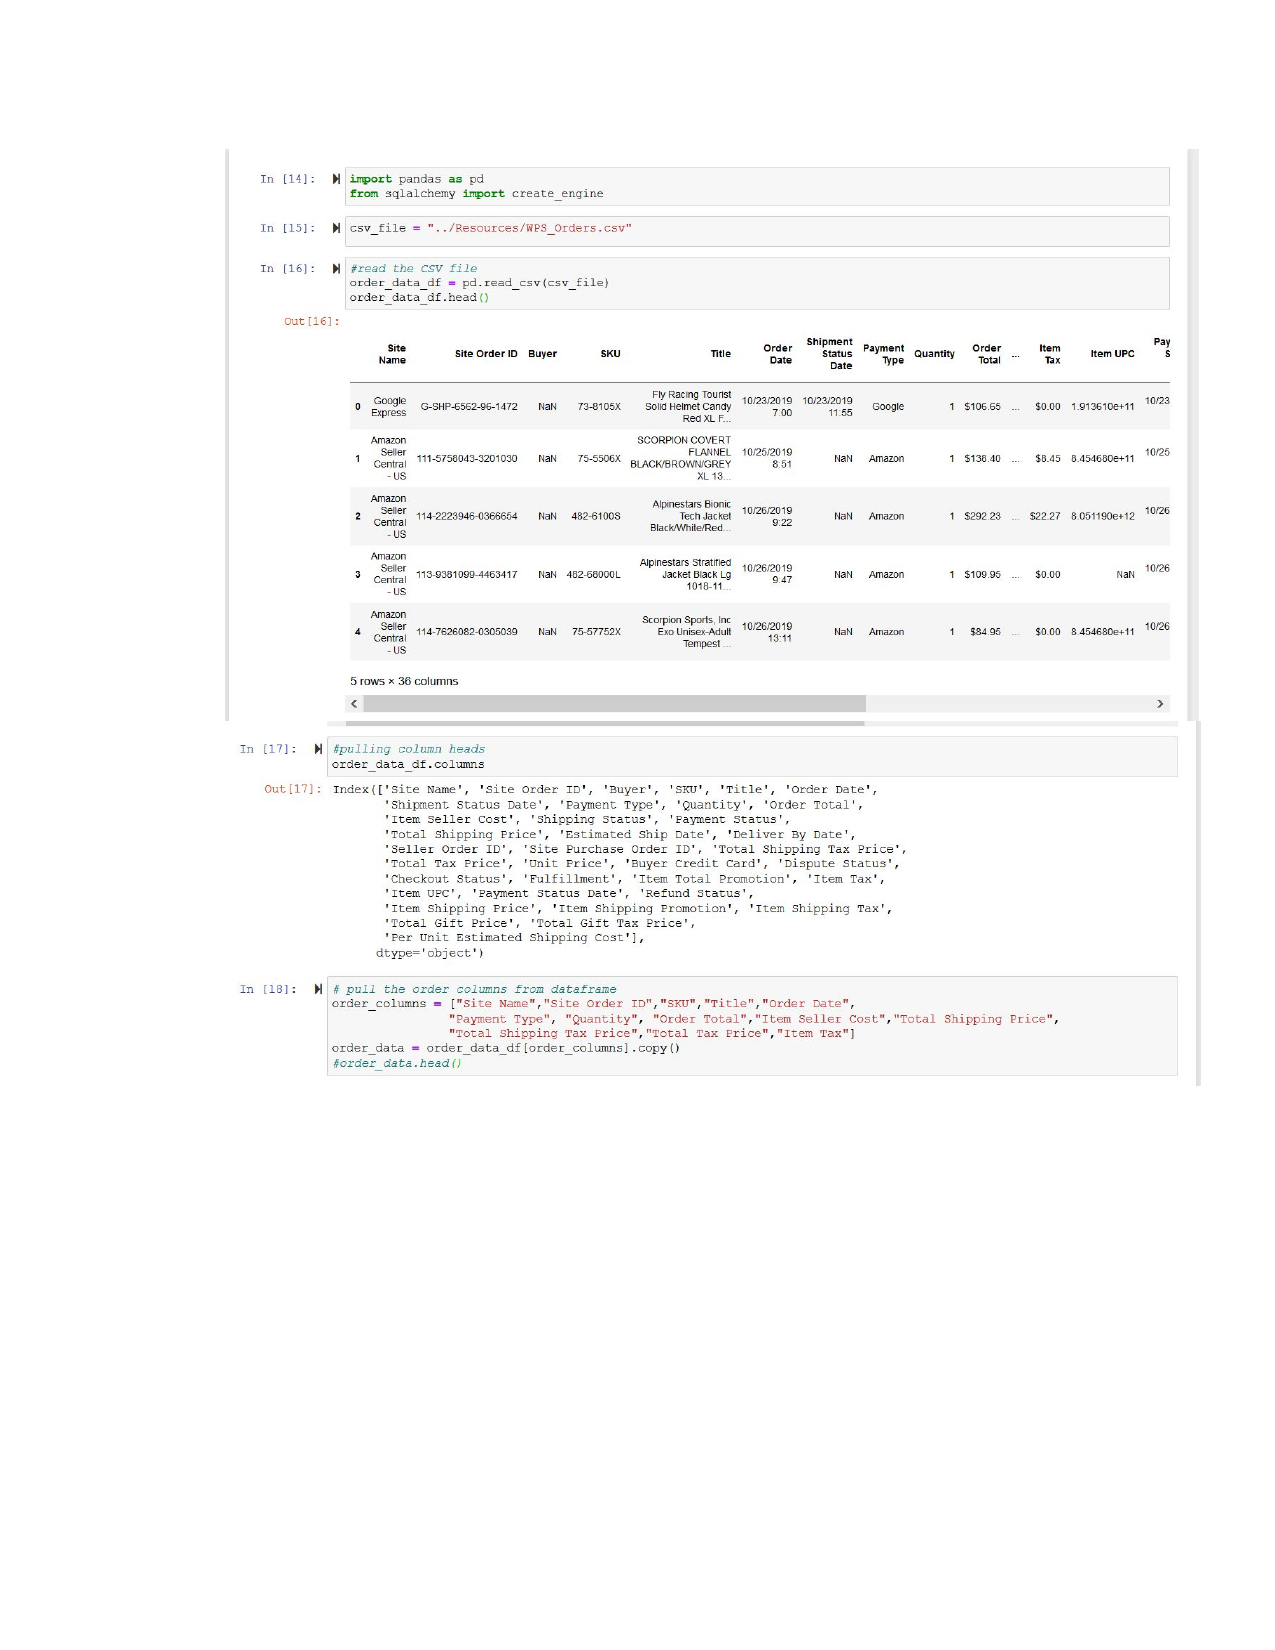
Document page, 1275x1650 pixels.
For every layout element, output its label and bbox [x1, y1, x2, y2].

picture [225, 149, 1201, 1086]
